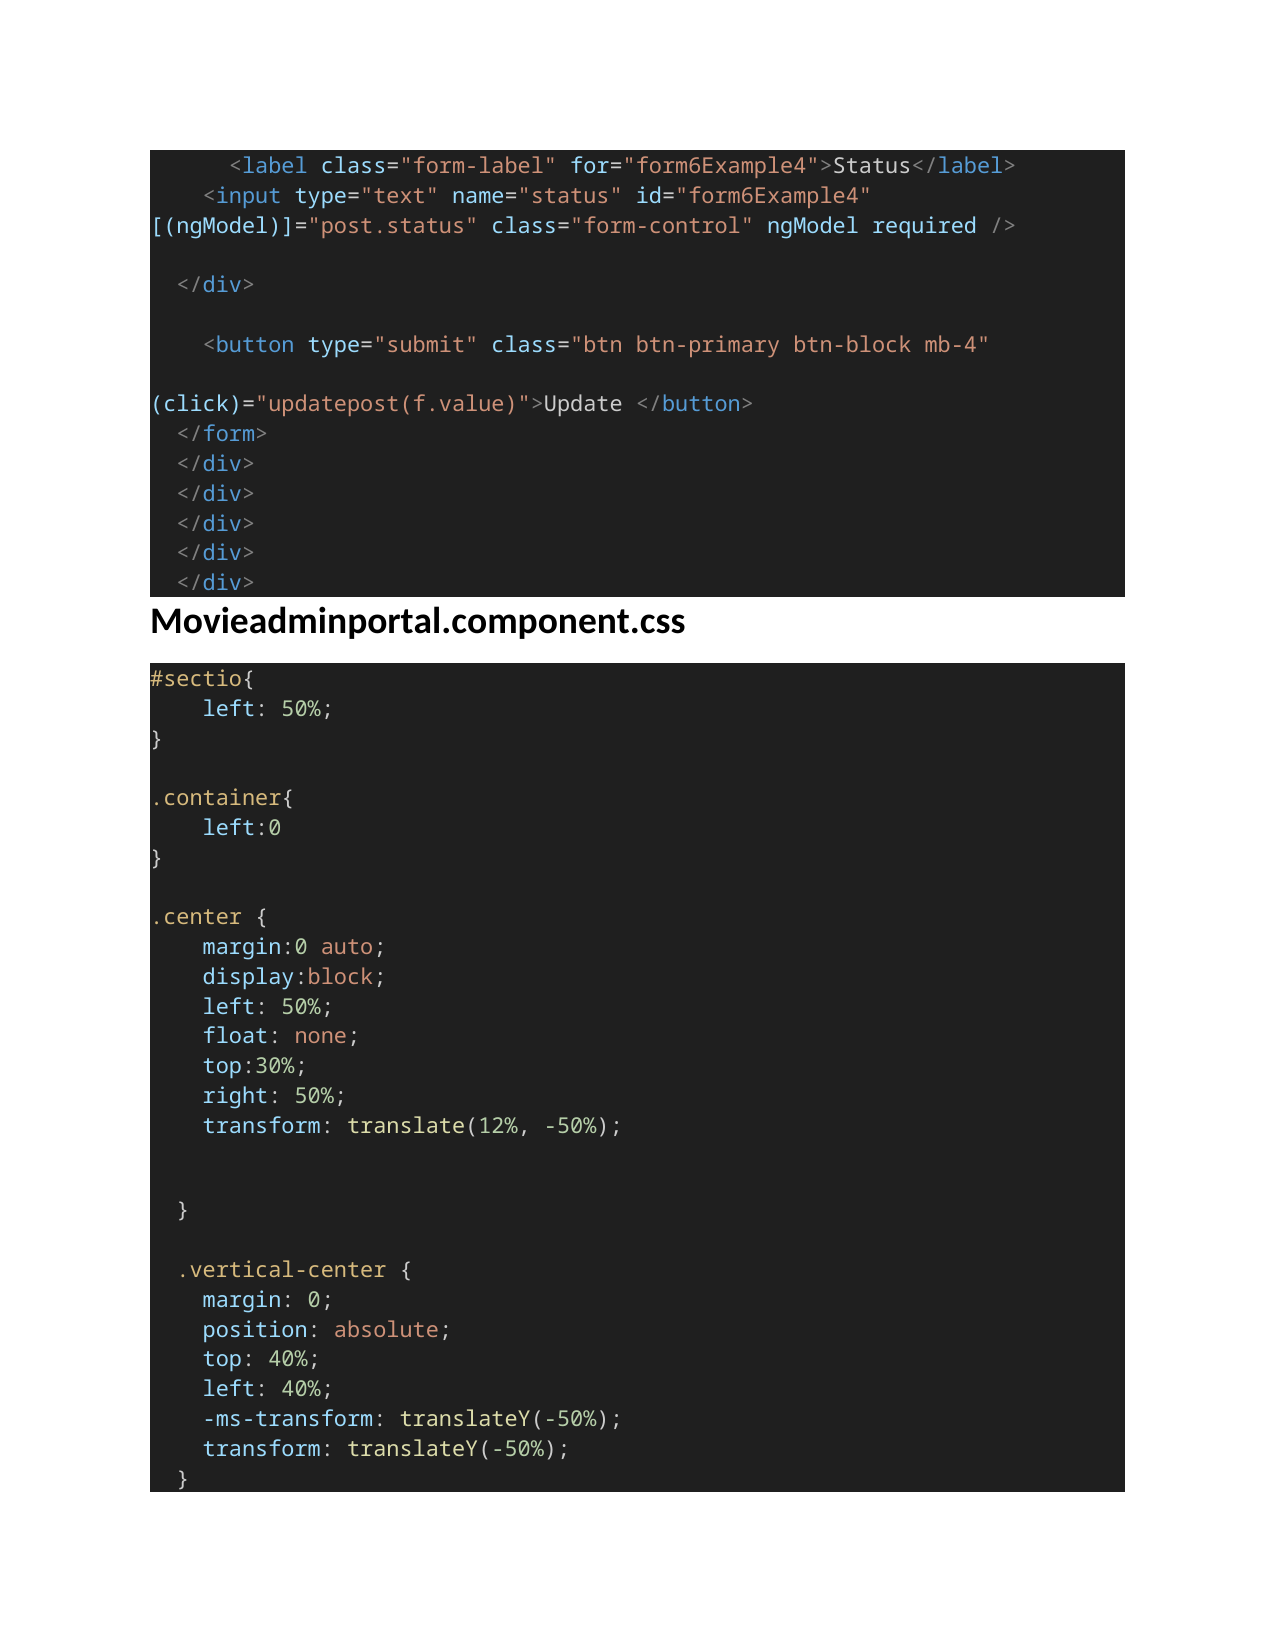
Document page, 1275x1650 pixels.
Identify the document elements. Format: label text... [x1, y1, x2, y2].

text Movieadminportal.component.css [150, 597, 1125, 643]
text float: none; [150, 1021, 1125, 1050]
text .vertical-center { [150, 1254, 1125, 1284]
text -ms-transform: translateY(-50%); [150, 1403, 1125, 1433]
text position: absolute; [150, 1314, 1125, 1343]
text top: 40%; [150, 1343, 1125, 1373]
text .center { [150, 901, 1125, 931]
text .container{ [150, 782, 1125, 812]
text </div> [150, 448, 1125, 478]
text <button type="submit" class="btn btn-primary btn-block mb-4" [150, 329, 1125, 358]
text </div> [150, 269, 1125, 299]
text </div> [150, 507, 1125, 537]
text margin:0 auto; [150, 931, 1125, 961]
text <label class="form-label" for="form6Example4">Status</label> [150, 150, 1125, 180]
text (click)="updatepost(f.value)">Update </button> [150, 388, 1125, 418]
text </div> [150, 567, 1125, 597]
text <input type="text" name="status" id="form6Example4" [(ngModel)]="post.status" class="form-control" ngModel required /> [150, 180, 1125, 239]
text right: 50%; [150, 1080, 1125, 1110]
text left: 50%; [150, 991, 1125, 1021]
text left: 50%; [150, 693, 1125, 723]
text </div> [150, 537, 1125, 567]
text left:0 [150, 812, 1125, 842]
text </div> [150, 478, 1125, 507]
text #sectio{ [150, 663, 1125, 693]
text } [150, 723, 1125, 752]
text top:30%; [150, 1050, 1125, 1080]
text </form> [150, 418, 1125, 448]
text margin: 0; [150, 1284, 1125, 1314]
text } [150, 1463, 1125, 1492]
text } [150, 1194, 1125, 1224]
text display:block; [150, 961, 1125, 991]
text } [150, 842, 1125, 872]
text transform: translate(12%, -50%); [150, 1110, 1125, 1140]
text transform: translateY(-50%); [150, 1433, 1125, 1463]
text left: 40%; [150, 1373, 1125, 1403]
